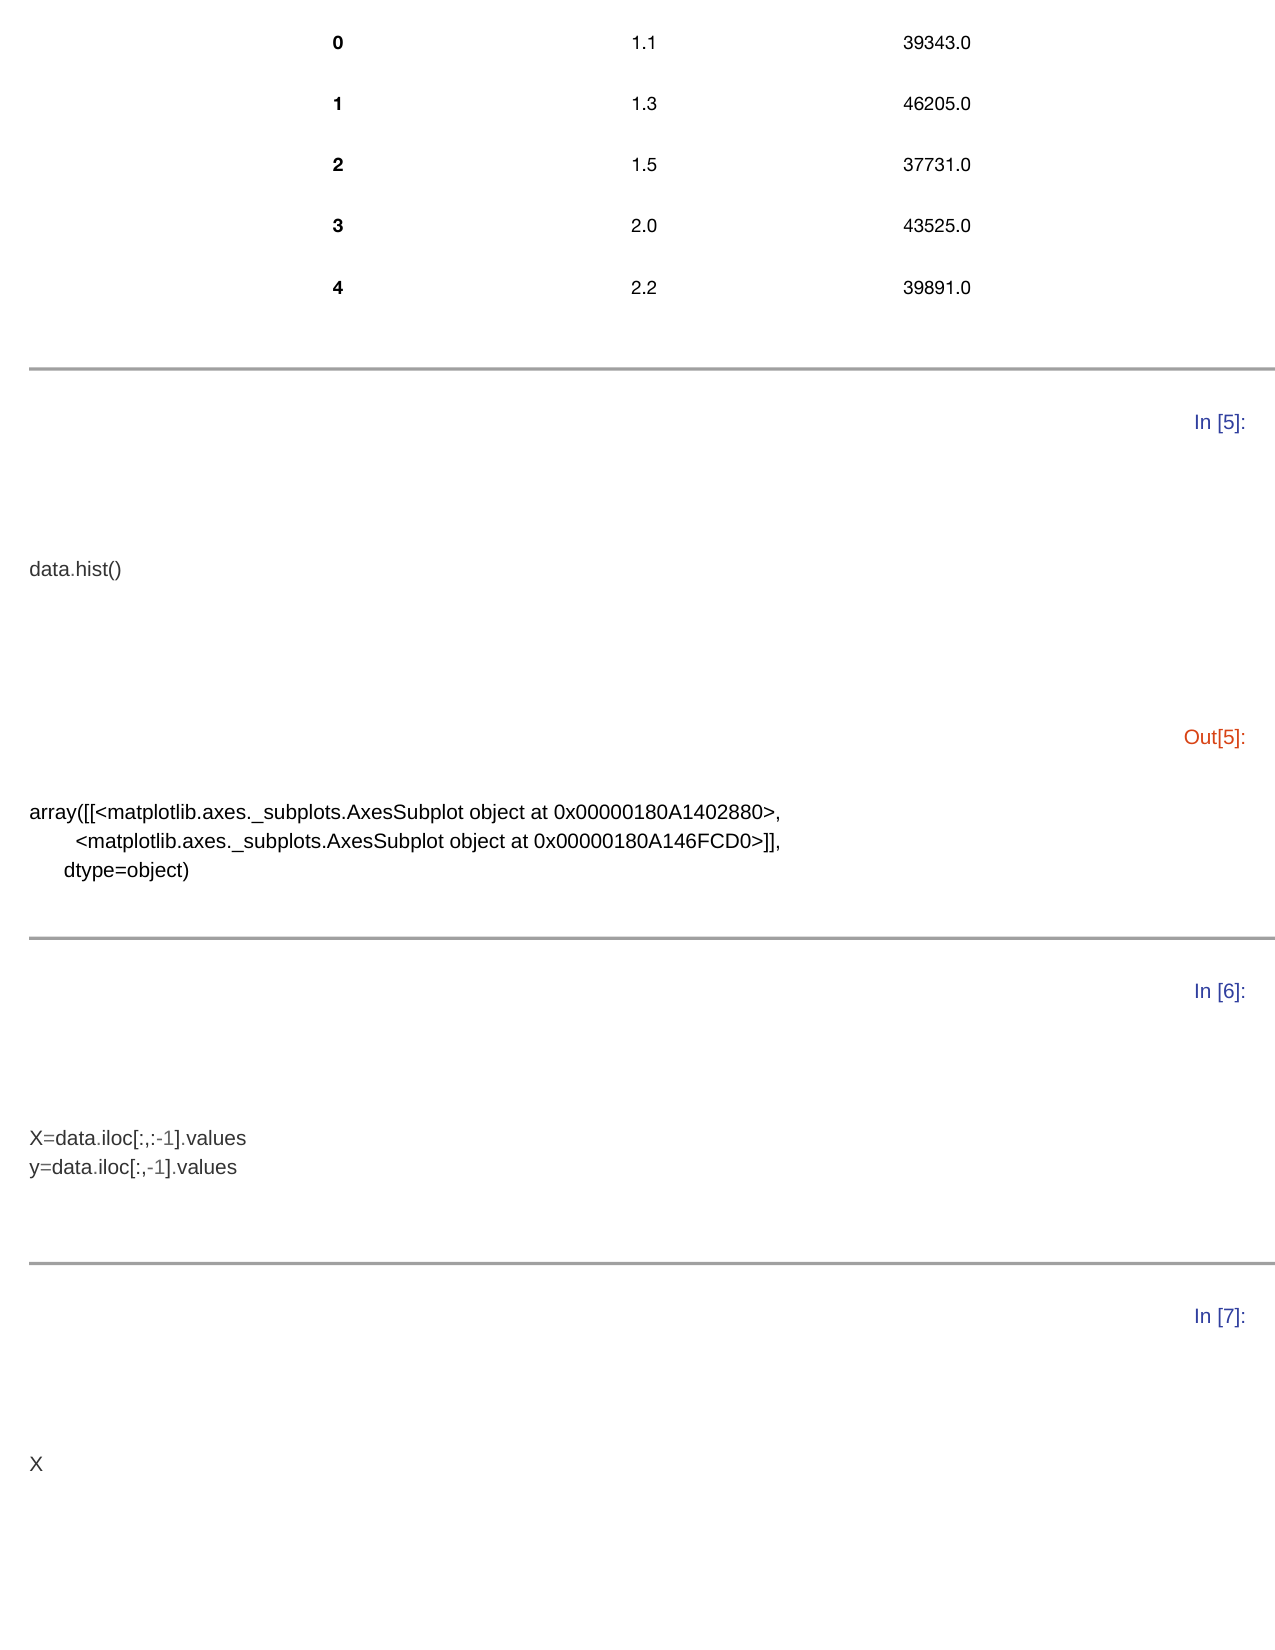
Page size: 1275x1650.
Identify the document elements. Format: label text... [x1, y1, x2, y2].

table_cell 2.0 [352, 196, 666, 257]
table_cell 3 [39, 196, 352, 257]
table_cell 37731.0 [666, 135, 980, 196]
table_cell 2.2 [352, 257, 666, 318]
table_cell 4 [39, 257, 352, 318]
table_cell 1 [39, 74, 352, 135]
table_cell 2 [39, 135, 352, 196]
table_cell 1.1 [352, 13, 666, 74]
text X [29, 1451, 1246, 1504]
table_cell 39891.0 [666, 257, 980, 318]
text In [6]: [29, 979, 1246, 1003]
table_cell 39343.0 [666, 13, 980, 74]
text array([[<matplotlib.axes._subplots.AxesSubplot object at 0x00000180A1402880>, <matplotlib.axes._subplots.AxesSubplot object at 0x00000180A146FCD0>]], dtype=object) [29, 800, 1246, 882]
table_cell 1.3 [352, 74, 666, 135]
text In [7]: [29, 1304, 1246, 1328]
text X=data.iloc[:,:-1].values y=data.iloc[:,-1].values [29, 1126, 1246, 1207]
table_cell 46205.0 [666, 74, 980, 135]
text In [5]: [29, 410, 1246, 434]
table_cell 43525.0 [666, 196, 980, 257]
text data.hist() [29, 557, 1246, 609]
table_cell 0 [39, 13, 352, 74]
text Out[5]: [29, 725, 1246, 749]
table_cell 1.5 [352, 135, 666, 196]
